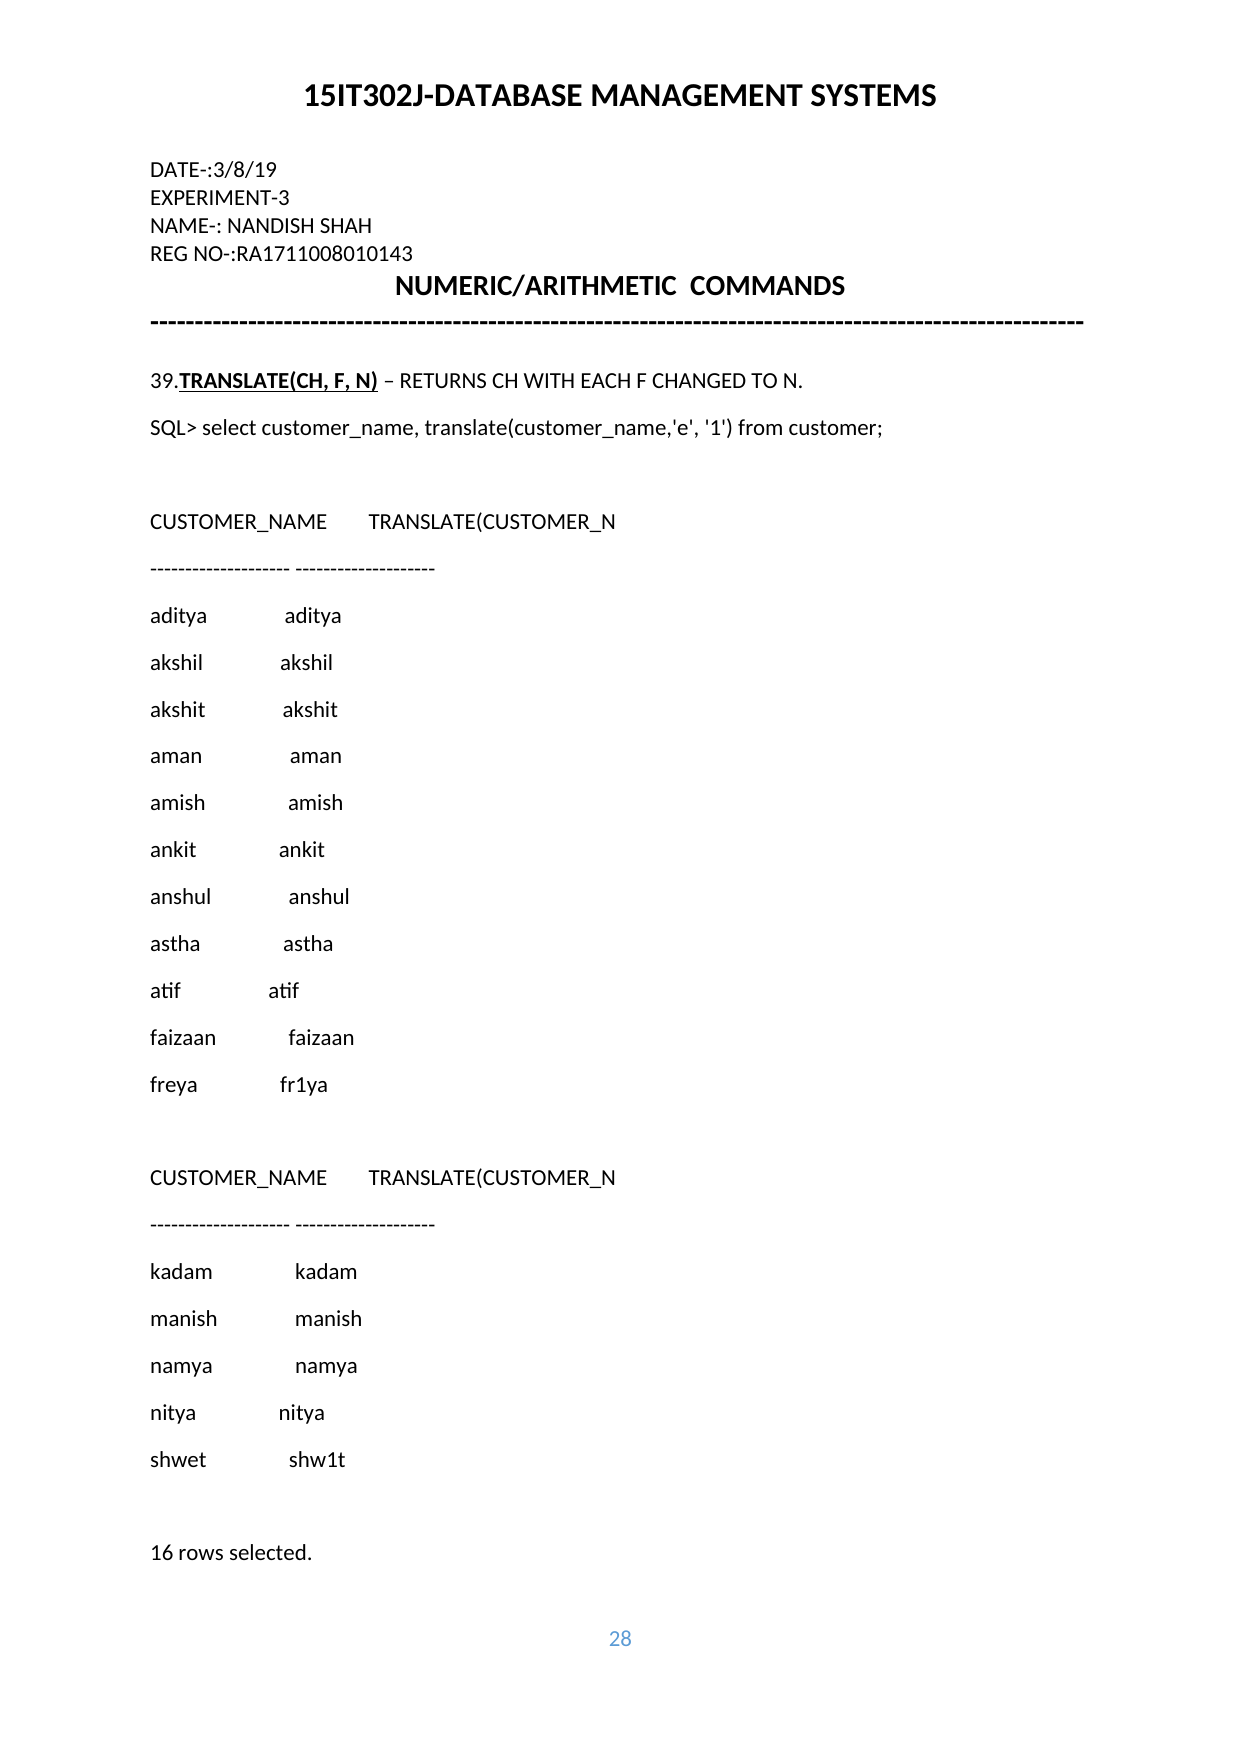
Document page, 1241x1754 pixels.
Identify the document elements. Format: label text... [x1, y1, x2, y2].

text namya namya [150, 1351, 1090, 1379]
text akshil akshil [150, 648, 1090, 676]
text freya fr1ya [150, 1070, 1090, 1098]
text akshit akshit [150, 695, 1090, 723]
text CUSTOMER_NAME TRANSLATE(CUSTOMER_N [150, 507, 1090, 535]
text -------------------- -------------------- [150, 554, 1090, 582]
text nitya nitya [150, 1398, 1090, 1426]
text ankit ankit [150, 835, 1090, 863]
text CUSTOMER_NAME TRANSLATE(CUSTOMER_N [150, 1163, 1090, 1191]
text aditya aditya [150, 601, 1090, 629]
text amish amish [150, 788, 1090, 816]
text kadam kadam [150, 1257, 1090, 1285]
text shwet shw1t [150, 1445, 1090, 1473]
text -------------------- -------------------- [150, 1210, 1090, 1238]
text atif atif [150, 976, 1090, 1004]
text aman aman [150, 742, 1090, 769]
text SQL> select customer_name, translate(customer_name,'e', '1') from customer; [150, 413, 1090, 441]
text faizaan faizaan [150, 1023, 1090, 1051]
text astha astha [150, 929, 1090, 957]
text 39.TRANSLATE(CH, F, N) – RETURNS CH WITH EACH F CHANGED TO N. [150, 367, 1090, 394]
text anshul anshul [150, 882, 1090, 910]
text manish manish [150, 1304, 1090, 1332]
text 16 rows selected. [150, 1538, 1090, 1566]
